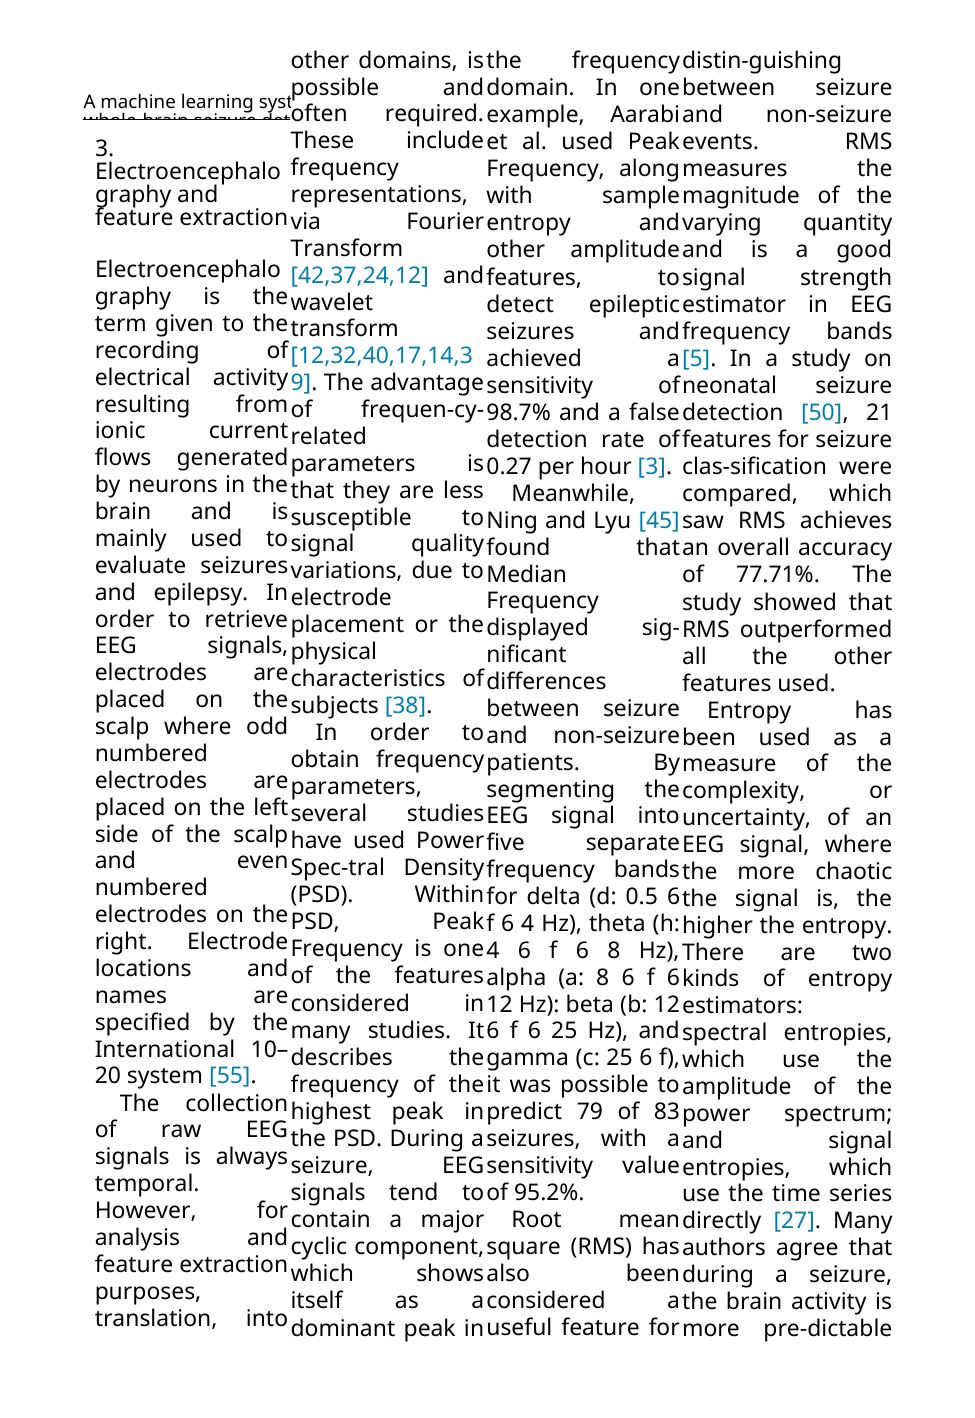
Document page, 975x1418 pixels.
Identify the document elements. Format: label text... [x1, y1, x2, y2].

text Meanwhile, Ning and Lyu [45] found that Median Frequency displayed sig-nificant differences between seizure and non-seizure patients. By segmenting the EEG signal into five separate frequency bands for delta (d: 0.5 6 f 6 4 Hz), theta (h: 4 6 f 6 8 Hz), alpha (a: 8 6 f 6 12 Hz): beta (b: 12 6 f 6 25 Hz), and gamma (c: 25 6 f), it was possible to predict 79 of 83 seizures, with a sensitivity value of 95.2%. [486, 480, 680, 1206]
text The collection of raw EEG signals is always temporal. However, for analysis and feature extraction purposes, translation, into other domains, is possible and often required. These include frequency representations, via Fourier Transform [42,37,24,12] and wavelet transform [12,32,40,17,14,39]. The advantage of frequen-cy-related parameters is that they are less susceptible to signal quality variations, due to electrode placement or the physical characteristics of subjects [38]. [290, 47, 484, 718]
text The collection of raw EEG signals is always temporal. However, for analysis and feature extraction purposes, translation, into other domains, is possible and often required. These include frequency representations, via Fourier Transform [42,37,24,12] and wavelet transform [12,32,40,17,14,39]. The advantage of frequen-cy-related parameters is that they are less susceptible to signal quality variations, due to electrode placement or the physical characteristics of subjects [38]. [94, 1089, 288, 1331]
text Electroencephalography is the term given to the recording of electrical activity resulting from ionic current flows generated by neurons in the brain and is mainly used to evaluate seizures and epilepsy. In order to retrieve EEG signals, electrodes are placed on the scalp where odd numbered electrodes are placed on the left side of the scalp and even numbered electrodes on the right. Electrode locations and names are specified by the International 10–20 system [55]. [94, 256, 288, 1089]
text In order to obtain frequency parameters, several studies have used Power Spec-tral Density (PSD). Within PSD, Peak Frequency is one of the features considered in many studies. It describes the frequency of the highest peak in the PSD. During a seizure, EEG signals tend to contain a major cyclic component, which shows itself as a dominant peak in the frequency domain. In one example, Aarabi et al. used Peak Frequency, along with sample entropy and other amplitude features, to detect epileptic seizures and achieved a sensitivity of 98.7% and a false detection rate of 0.27 per hour [3]. [290, 718, 484, 1341]
text In order to obtain frequency parameters, several studies have used Power Spec-tral Density (PSD). Within PSD, Peak Frequency is one of the features considered in many studies. It describes the frequency of the highest peak in the PSD. During a seizure, EEG signals tend to contain a major cyclic component, which shows itself as a dominant peak in the frequency domain. In one example, Aarabi et al. used Peak Frequency, along with sample entropy and other amplitude features, to detect epileptic seizures and achieved a sensitivity of 98.7% and a false detection rate of 0.27 per hour [3]. [486, 47, 680, 480]
text Root mean square (RMS) has also been considered a useful feature for distin-guishing between seizure and non-seizure events. RMS measures the magnitude of the varying quantity and is a good signal strength estimator in EEG frequency bands [5]. In a study on neonatal seizure detection [50], 21 features for seizure clas-sification were compared, which saw RMS achieves an overall accuracy of 77.71%. The study showed that RMS outperformed all the other features used. [682, 47, 892, 697]
table_header A machine learning system for automated whole-brain seizure detection [83, 93, 290, 119]
text 3. Electroencephalography and feature extraction [95, 139, 290, 229]
